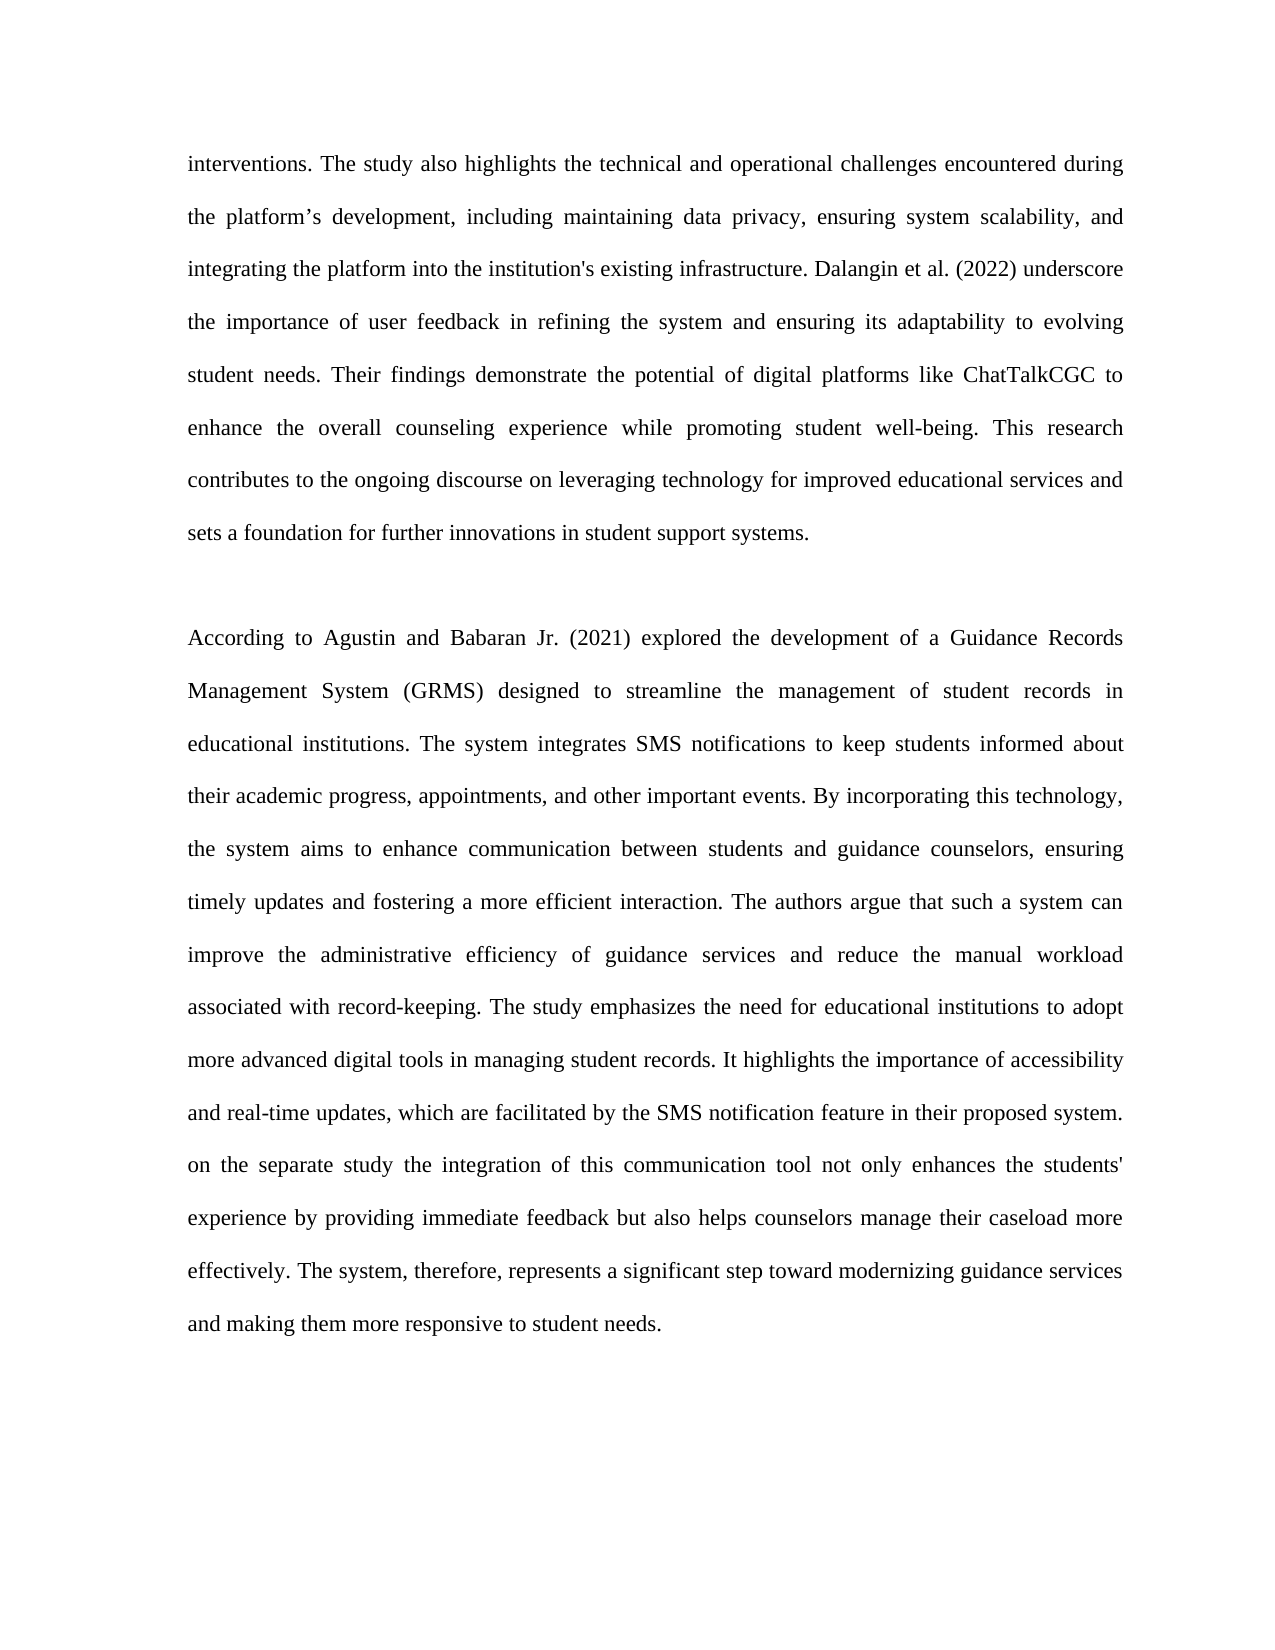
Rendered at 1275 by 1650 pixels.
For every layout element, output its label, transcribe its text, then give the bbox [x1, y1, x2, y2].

text interventions. The study also highlights the technical and operational challenges encountered during the platform’s development, including maintaining data privacy, ensuring system scalability, and integrating the platform into the institution's existing infrastructure. Dalangin et al. (2022) underscore the importance of user feedback in refining the system and ensuring its adaptability to evolving student needs. Their findings demonstrate the potential of digital platforms like ChatTalkCGC to enhance the overall counseling experience while promoting student well-being. This research contributes to the ongoing discourse on leveraging technology for improved educational services and sets a foundation for further innovations in student support systems. [187, 150, 1125, 545]
text According to Agustin and Babaran Jr. (2021) explored the development of a Guidance Records Management System (GRMS) designed to streamline the management of student records in educational institutions. The system integrates SMS notifications to keep students informed about their academic progress, appointments, and other important events. By incorporating this technology, the system aims to enhance communication between students and guidance counselors, ensuring timely updates and fostering a more efficient interaction. The authors argue that such a system can improve the administrative efficiency of guidance services and reduce the manual workload associated with record-keeping. The study emphasizes the need for educational institutions to adopt more advanced digital tools in managing student records. It highlights the importance of accessibility and real-time updates, which are facilitated by the SMS notification feature in their proposed system. on the separate study the integration of this communication tool not only enhances the students' experience by providing immediate feedback but also helps counselors manage their caseload more effectively. The system, therefore, represents a significant step toward modernizing guidance services and making them more responsive to student needs. [187, 624, 1125, 1336]
